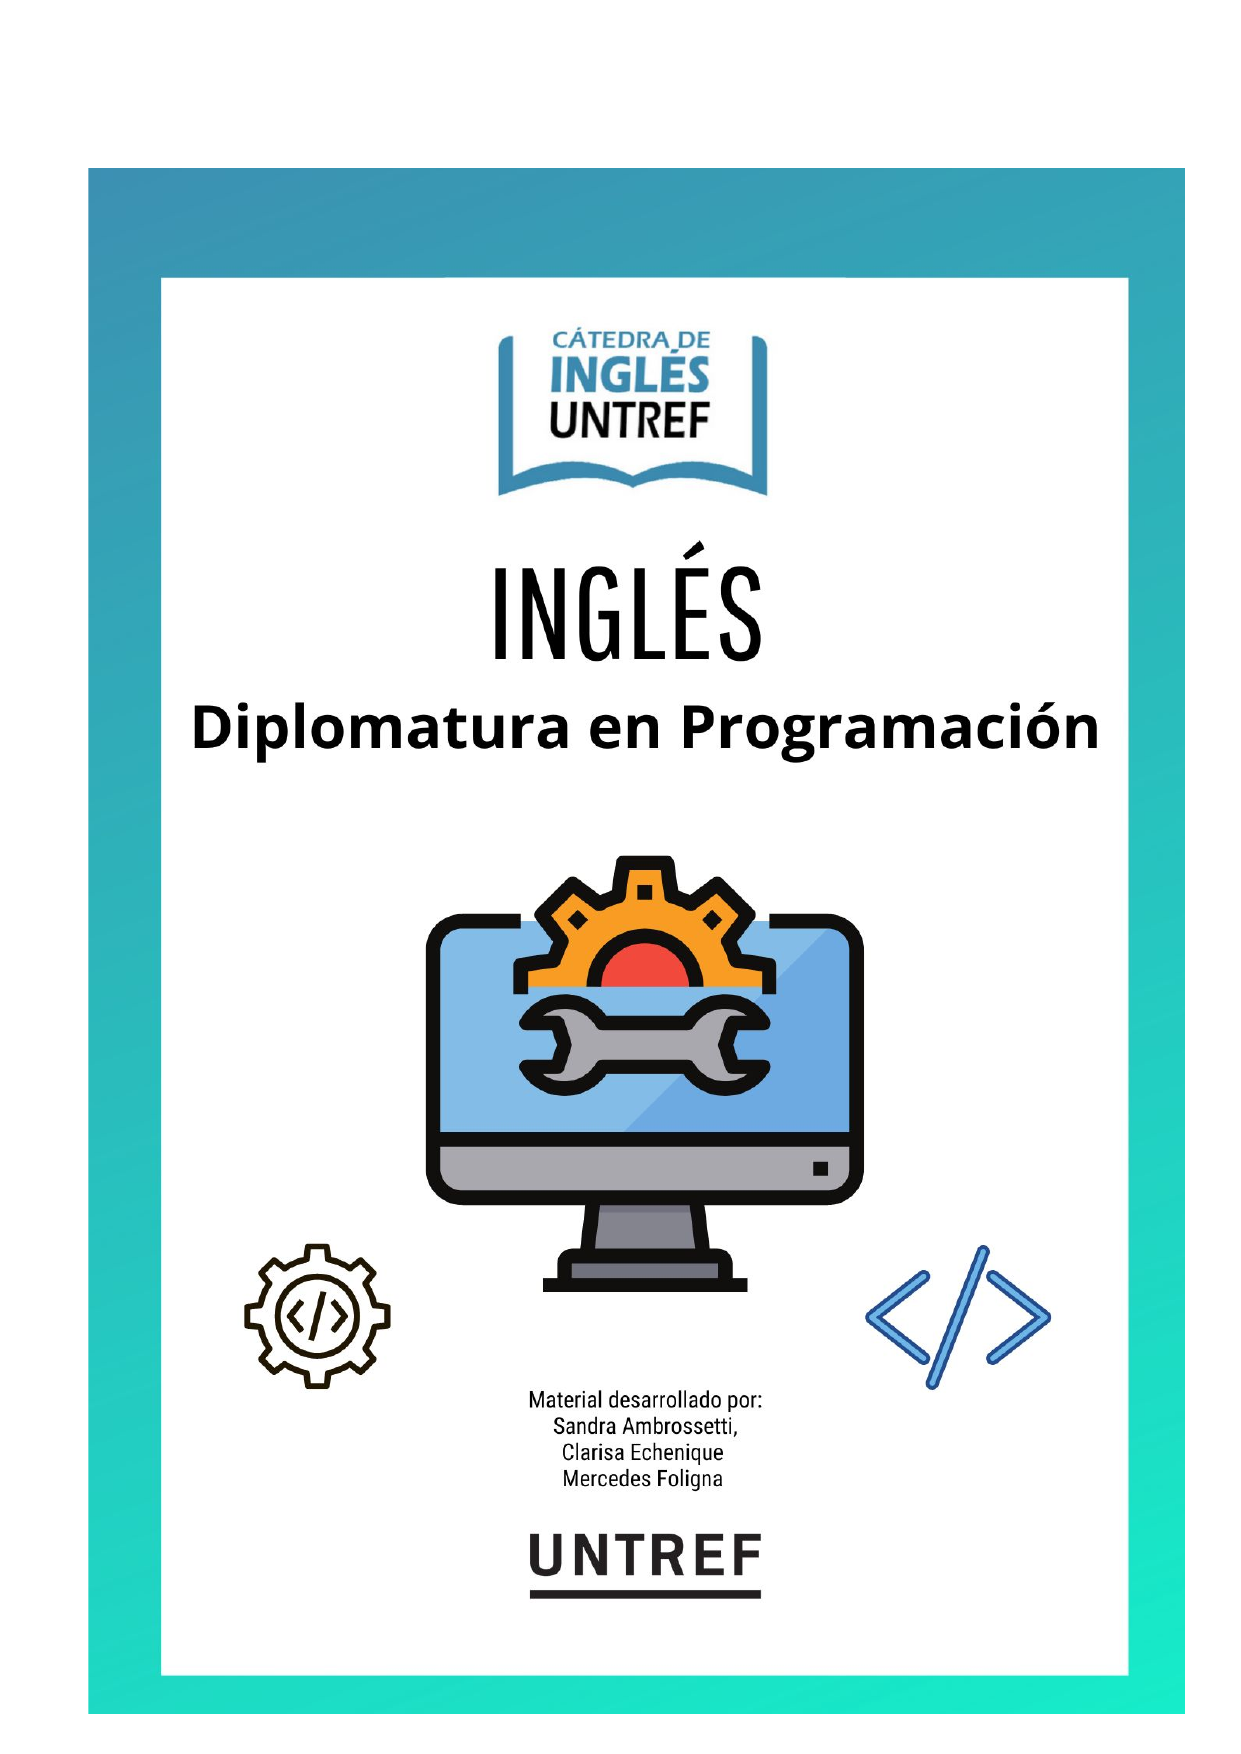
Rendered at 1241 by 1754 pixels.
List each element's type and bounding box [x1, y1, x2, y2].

picture [88, 168, 1185, 1714]
